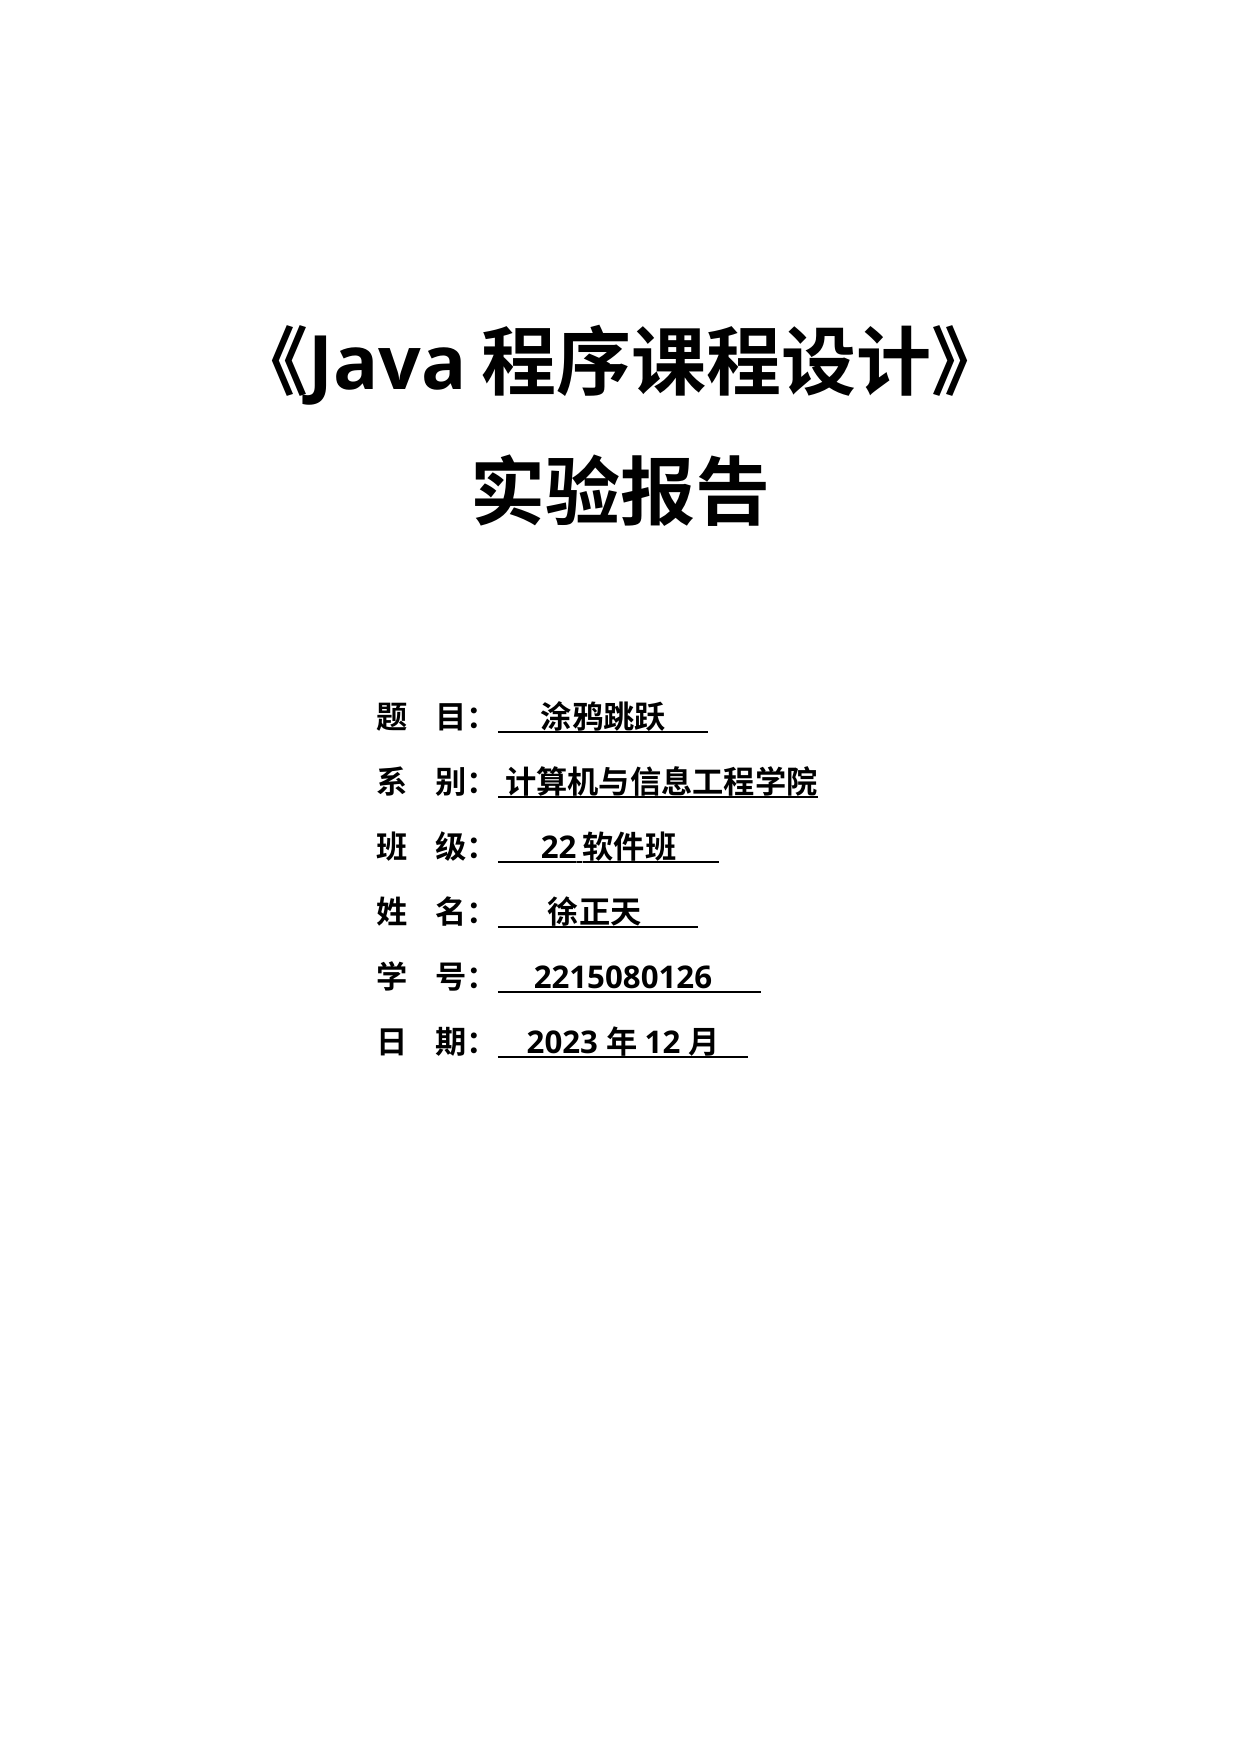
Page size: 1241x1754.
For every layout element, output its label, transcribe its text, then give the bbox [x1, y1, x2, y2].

text 题 目： 涂鸦跳跃 [187, 682, 1053, 747]
text 《Java程序课程设计》 [187, 292, 1053, 422]
text 学 号： 2215080126 [187, 942, 1053, 1007]
text 班 级： 22软件班 [187, 812, 1053, 877]
text 日 期： 2023 年 12 月 [187, 1007, 1053, 1072]
text 姓 名： 徐正天 [187, 877, 1053, 942]
text 实验报告 [187, 422, 1053, 552]
text 系 别： 计算机与信息工程学院 [187, 747, 1053, 812]
